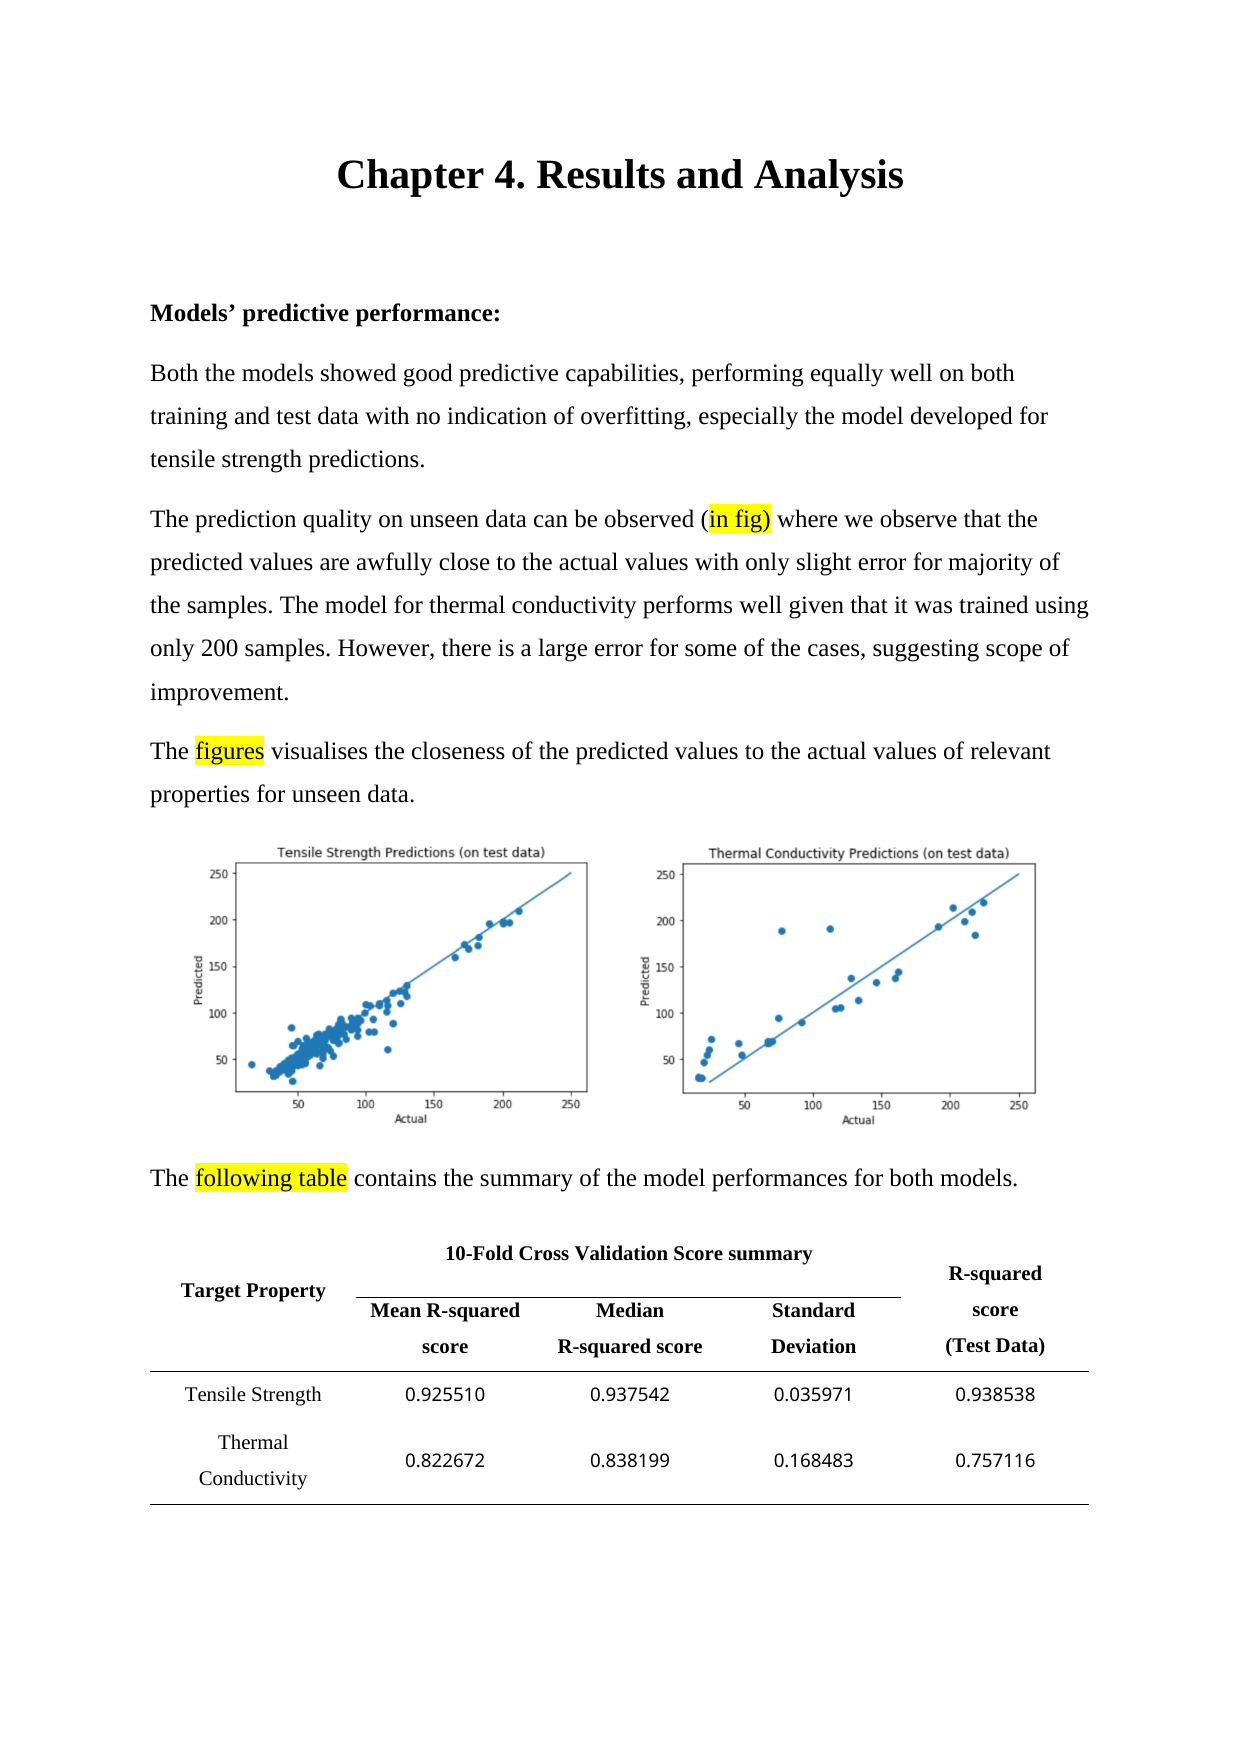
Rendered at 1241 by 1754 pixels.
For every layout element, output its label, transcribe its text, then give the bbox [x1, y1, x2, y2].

table_header Target Property [150, 1223, 356, 1371]
text The prediction quality on unseen data can be observed (in fig) where we observe that the predicted values are awfully close to the actual values with only slight error for majority of the samples. The model for thermal conductivity performs well given that it was trained using only 200 samples. However, there is a large error for some of the cases, suggesting scope of improvement. [150, 504, 1090, 705]
table_cell 0.822672 [356, 1430, 534, 1504]
table_cell 0.838199 [534, 1430, 726, 1504]
text The figures visualises the closeness of the predicted values to the actual values of relevant properties for unseen data. [150, 736, 1090, 808]
table_cell Tensile Strength [150, 1372, 356, 1430]
table_cell Standard Deviation [726, 1298, 901, 1371]
text The following table contains the summary of the model performances for both models. [347, 1163, 1090, 1192]
table_cell Mean R-squared score [356, 1298, 534, 1371]
table_cell 0.035971 [726, 1372, 901, 1430]
text Both the models showed good predictive capabilities, performing equally well on both training and test data with no indication of overfitting, especially the model developed for tensile strength predictions. [150, 358, 1090, 473]
text Chapter 4. Results and Analysis [150, 150, 1090, 198]
table_cell 0.168483 [726, 1430, 901, 1504]
table_cell 0.757116 [901, 1430, 1089, 1504]
table_header R-squared score (Test Data) [901, 1223, 1089, 1371]
picture [628, 839, 1055, 1132]
table_cell Median R-squared score [534, 1298, 726, 1371]
table_header 10-Fold Cross Validation Score summary [356, 1223, 901, 1297]
table_cell 0.937542 [534, 1372, 726, 1430]
picture [186, 840, 604, 1132]
table_cell Thermal Conductivity [150, 1430, 356, 1504]
table_cell 0.938538 [901, 1372, 1089, 1430]
text Models’ predictive performance: [150, 298, 1090, 327]
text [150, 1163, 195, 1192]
table_cell 0.925510 [356, 1372, 534, 1430]
